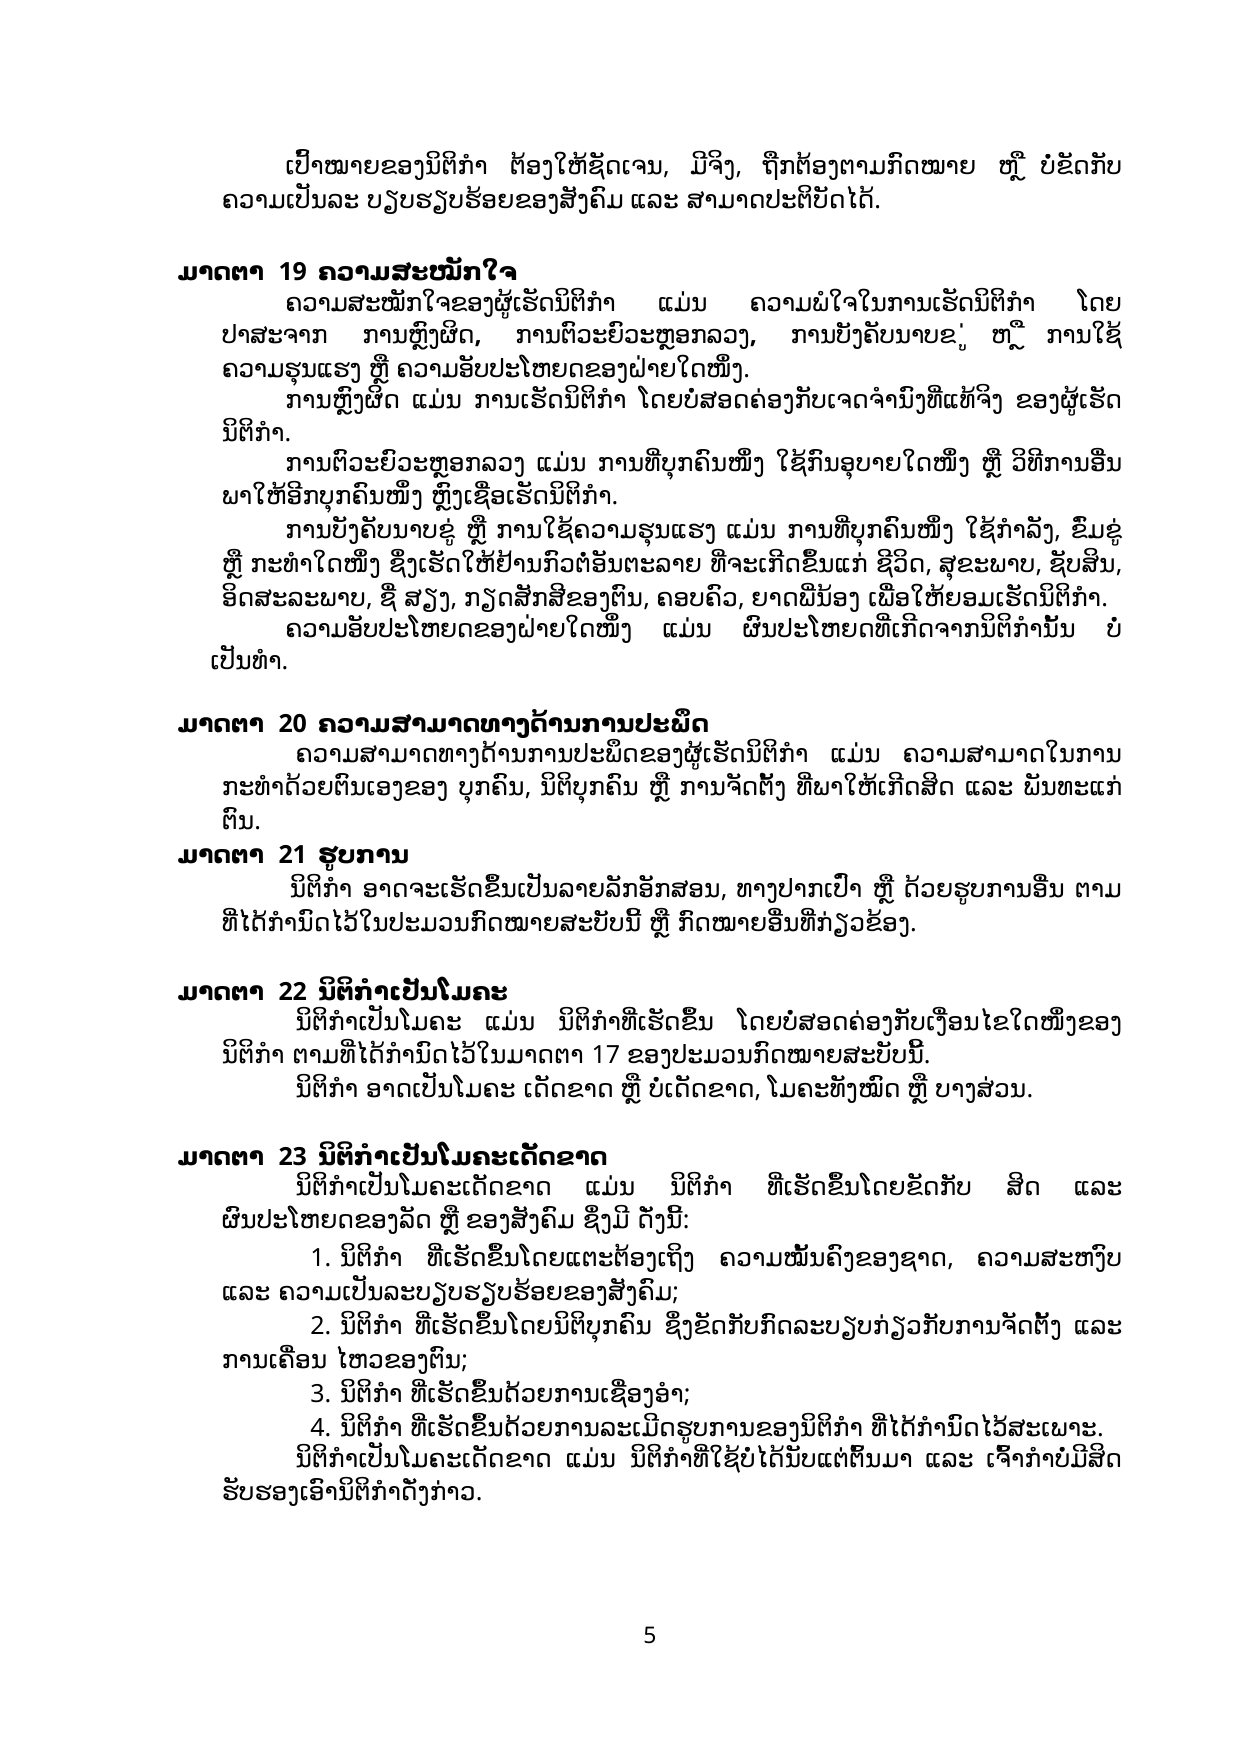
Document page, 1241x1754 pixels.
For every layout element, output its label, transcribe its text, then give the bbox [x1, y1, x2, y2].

text ນິຕິກໍາເປັນໂມຄະ ແມ່ນ ນິຕິກໍາທີ່ເຮັດຂຶ້ນ ໂດຍບໍ່ສອດຄ່ອງກັບເງື່ອນໄຂໃດໜຶ່ງຂອງນິຕິກຳ ຕາມທີ່ໄດ້ກໍານົດໄວ້ໃນມາດຕາ 17 ຂອງປະມວນກົດໝາຍສະບັບນີ້. [222, 1007, 1122, 1070]
text ນິຕິກໍາເປັນໂມຄະເດັດຂາດ ແມ່ນ ນິຕິກໍາທີ່ໃຊ້ບໍ່ໄດ້ນັບແຕ່ຕົ້ນມາ ແລະ ເຈົ້າກໍາບໍ່ມີສິດຮັບຮອງເອົານິຕິກໍາດັ່ງກ່າວ. [222, 1444, 1122, 1507]
text ເປົ້າໝາຍຂອງນິຕິກໍາ ຕ້ອງໃຫ້ຊັດເຈນ, ມີຈິງ, ຖືກຕ້ອງຕາມກົດໝາຍ ຫຼື ບໍ່ຂັດກັບຄວາມເປັນລະ ບຽບຮຽບຮ້ອຍຂອງສັງຄົມ ແລະ ສາມາດປະຕິບັດໄດ້. [222, 148, 1122, 220]
text ນິຕິກໍາ ອາດເປັນໂມຄະ ເດັດຂາດ ຫຼື ບໍ່ເດັດຂາດ, ໂມຄະທັງໝົດ ຫຼື ບາງສ່ວນ. [222, 1070, 1122, 1104]
text ຄວາມສະໝັກໃຈຂອງຜູ້ເຮັດນິຕິກຳ ແມ່ນ ຄວາມພໍໃຈໃນການເຮັດນິຕິກຳ ໂດຍປາສະຈາກ ການຫຼົງຜິດ, ການຕົວະຍົວະຫຼອກລວງ, ການບັງຄັບນາບຂູ່ ຫຼື ການໃຊ້ຄວາມຮຸນແຮງ ຫຼື ຄວາມອັບປະໂຫຍດຂອງຝ່າຍໃດໜຶ່ງ. [222, 288, 1122, 385]
text ການບັງຄັບນາບຂູ່ ຫຼື ການໃຊ້ຄວາມຮຸນແຮງ ແມ່ນ ການທີ່ບຸກຄົນໜຶ່ງ ໃຊ້ກຳລັງ, ຂົ່ມຂູ່ ຫຼື ກະທຳໃດໜຶ່ງ ຊຶ່ງເຮັດໃຫ້ຢ້ານກົວຕໍ່​ອັນ​ຕະ​ລາຍ ທີ່ຈະເກີດຂຶ້ນແກ່ ຊີວິດ, ສຸຂະພາບ, ຊັບສິນ, ອິດສະລະພາບ, ຊື່ ສຽງ, ກຽດສັກສີຂອງຕົນ, ຄອບຄົວ, ຍາດພີ່ນ້ອງ ເພື່ອໃຫ້ຍອມເຮັດນິຕິກຳ. [222, 512, 1122, 614]
subtitle ມາດຕາ 20 ຄວາມສາມາດທາງດ້ານການປະພຶດ [177, 706, 1122, 739]
list ນິຕິກໍາ ທີ່ເຮັດຂຶ້ນໂດຍແຕະຕ້ອງເຖິງ ຄວາມໝັ້ນຄົງຂອງຊາດ, ຄວາມສະຫງົບ ແລະ ຄວາມເປັນລະບຽບຮຽບຮ້ອຍຂອງສັງຄົມ; [222, 1240, 1122, 1308]
subtitle ມາດຕາ 22 ນິຕິກຳເປັນໂມຄະ [177, 973, 1122, 1007]
text ຄວາມສາມາດທາງດ້ານການປະພຶດຂອງຜູ້ເຮັດນິຕິກຳ ແມ່ນ ຄວາມສາມາດໃນການກະທຳດ້ວຍຕົນເອງຂອງ ບຸກຄົນ, ນິຕິບຸກຄົນ ຫຼື ການຈັດຕັ້ງ ທີ່ພາໃຫ້ເກີດສິດ ແລະ ພັນທະແກ່ຕົນ. [222, 739, 1122, 837]
text ການຫຼົງຜິດ ແມ່ນ ການເຮັດນິຕິກໍາ ໂດຍບໍ່ສອດຄ່ອງກັບເຈດຈໍານົງທີ່ແທ້ຈິງ ຂອງຜູ້ເຮັດນິຕິກໍາ. [222, 385, 1122, 448]
list ນິຕິກຳ ທີ່ເຮັດຂຶ້ນໂດຍນິຕິບຸກຄົນ ຊຶ່ງຂັດກັບກົດລະບຽບກ່ຽວກັບການຈັດຕັ້ງ ແລະ ການເຄື່ອນ ໄຫວຂອງຕົນ; [222, 1308, 1122, 1376]
list ນິຕິກຳ ທີ່ເຮັດຂຶ້ນດ້ວຍການລະເມີດຮູບການຂອງນິຕິກຳ ທີ່ໄດ້ກຳນົດໄວ້ສະເພາະ. [222, 1410, 1122, 1444]
text ນິຕິກໍາ ອາດຈະເຮັດຂຶ້ນເປັນລາຍລັກອັກສອນ, ທາງປາກເປົ່າ ຫຼື ດ້ວຍຮູບການອື່ນ ຕາມທີ່ໄດ້ກໍານົດໄວ້ໃນປະມວນກົດໝາຍສະບັບນີ້ ຫຼື ກົດໝາຍອື່ນທີ່ກ່ຽວຂ້ອງ. [222, 871, 1122, 939]
subtitle ມາດຕາ 19 ຄວາມສະໝັກໃຈ [177, 254, 1122, 288]
list ນິຕິກໍາ ທີ່ເຮັດຂຶ້ນດ້ວຍການເຊື່ອງອໍາ; [222, 1376, 1122, 1410]
subtitle ມາດຕາ 23 ນິຕິກຳເປັນໂມຄະເດັັດຂາດ [177, 1138, 1122, 1173]
text ການຕົວະຍົວະຫຼອກລວງ ແມ່ນ ການທີ່ບຸກຄົນໜຶ່ງ ໃຊ້ກົນອຸບາຍໃດໜຶ່ງ ຫຼື ວິທີການອື່ນ ພາໃຫ້ອີກບຸກຄົນໜຶ່ງ ຫຼົງເຊື່ອເຮັດນິຕິກໍາ. [222, 448, 1122, 512]
text ຄວາມອັບປະໂຫຍດຂອງຝ່າຍໃດໜຶ່ງ ແມ່ນ ຜົນປະໂຫຍດທີ່ເກີດຈາກນິຕິກຳນັ້ນ ບໍ່ເປັນທຳ. [210, 614, 1122, 677]
text ນິຕິກໍາເປັນໂມຄະເດັດຂາດ ແມ່ນ ນິຕິກໍາ ທີ່ເຮັດຂຶ້ນໂດຍຂັດກັບ ສິດ ແລະ ຜົນປະໂຫຍດຂອງລັດ ຫຼື ຂອງສັງຄົມ ຊຶ່ງມີ ດັ່ງນີ້: [222, 1173, 1122, 1240]
subtitle ມາດຕາ 21 ຮູບການ [177, 837, 1122, 871]
